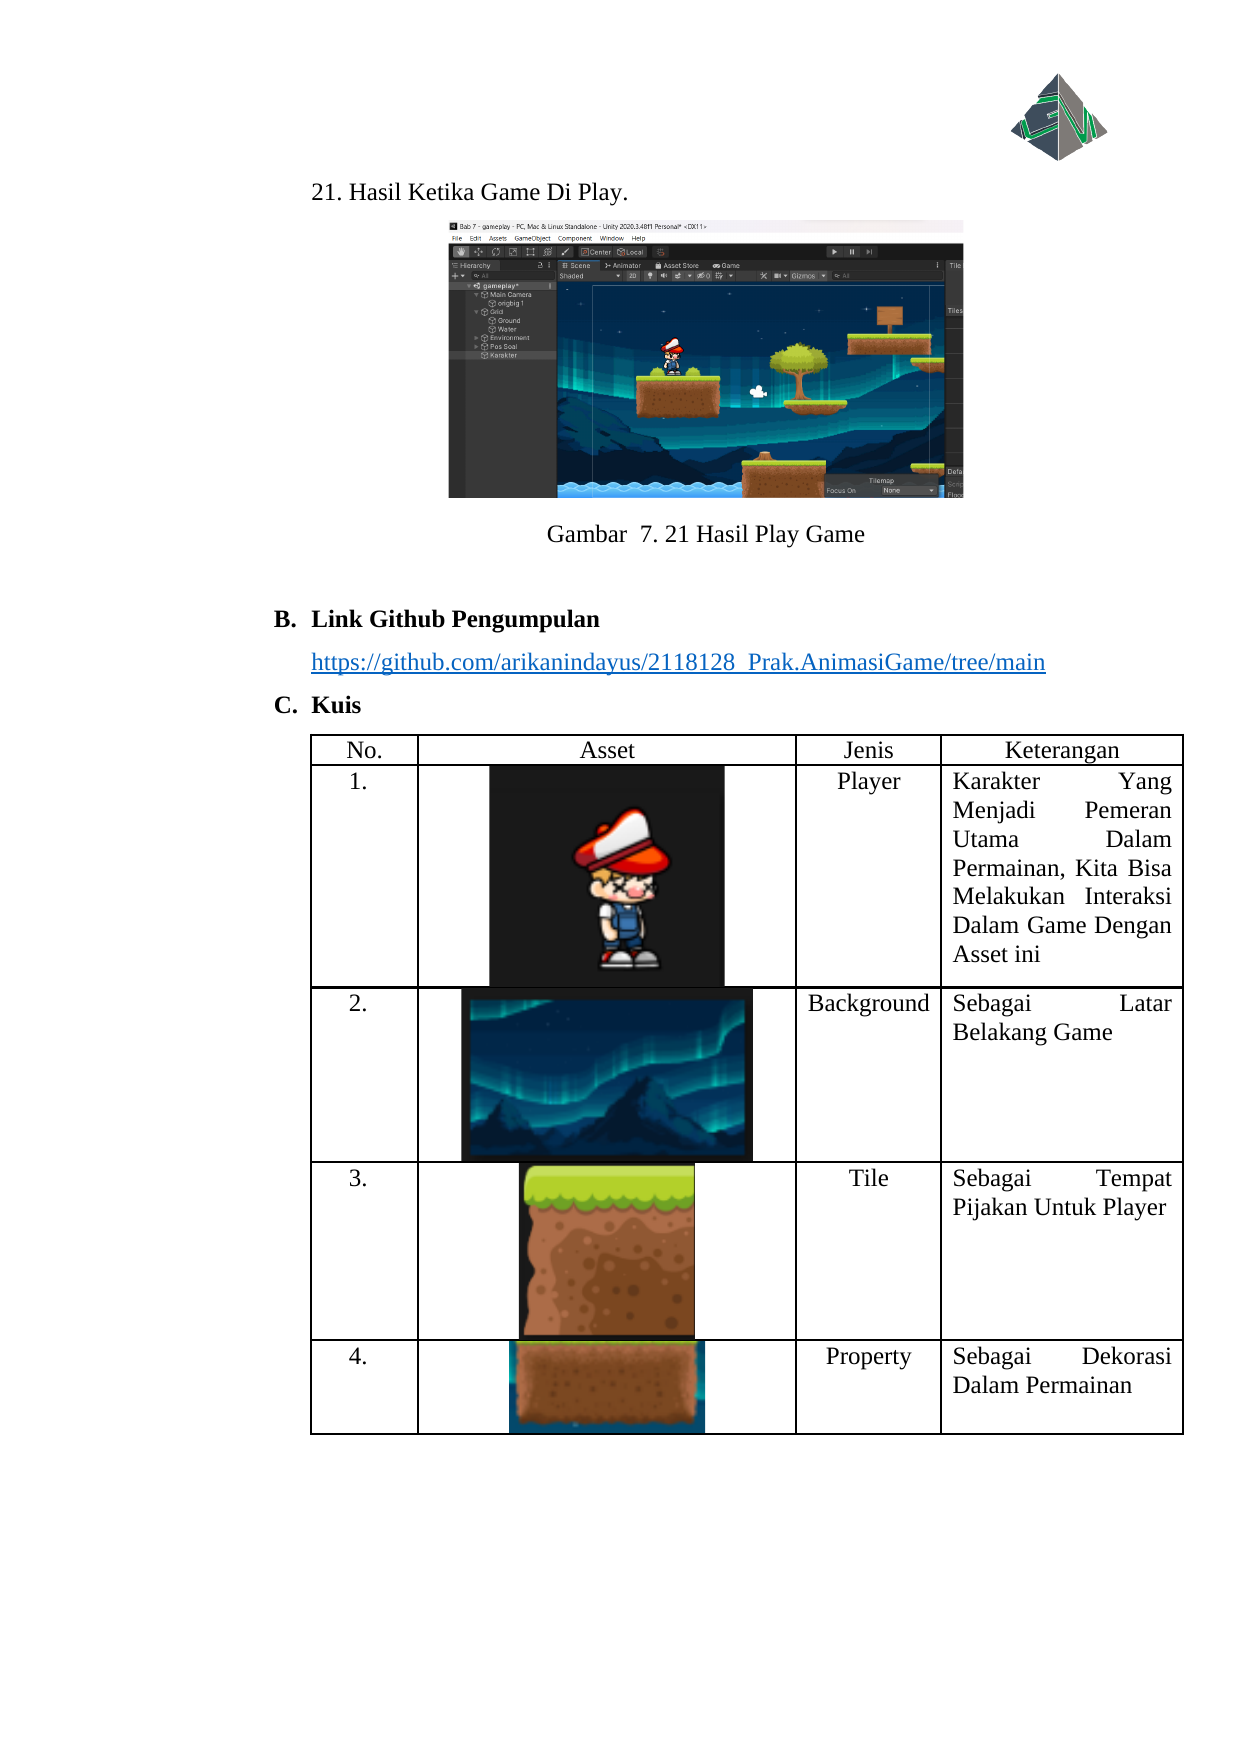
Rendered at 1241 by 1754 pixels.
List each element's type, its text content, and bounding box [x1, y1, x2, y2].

table_cell Player [797, 766, 940, 986]
list Hasil Ketika Game Di Play. [311, 177, 1063, 206]
table_cell [419, 766, 489, 986]
table_cell [695, 1163, 795, 1339]
picture [461, 988, 753, 1161]
table_cell 4. [312, 1341, 417, 1433]
table_cell 3. [312, 1163, 417, 1339]
table_cell [705, 1341, 795, 1433]
subtitle 7. 21 Hasil Play Game [349, 519, 1063, 547]
table_header Jenis [797, 736, 940, 764]
table_cell [419, 1163, 518, 1339]
picture [489, 766, 725, 987]
picture [509, 1341, 705, 1427]
table_cell Sebagai Latar Belakang Game [942, 989, 1182, 1161]
picture [448, 220, 964, 498]
table_cell Property [797, 1341, 940, 1433]
list Kuis [274, 690, 1063, 719]
picture [1010, 73, 1108, 161]
table_cell Tile [797, 1163, 940, 1339]
list https://github.com/arikanindayus/2118128_Prak.AnimasiGame/tree/main [311, 647, 1063, 676]
table_cell [725, 766, 795, 986]
list Link Github Pengumpulan [274, 604, 1063, 633]
table_header No. [312, 736, 417, 764]
table_cell 2. [312, 989, 417, 1161]
table_cell Background [797, 989, 940, 1161]
table_header Asset [419, 736, 795, 764]
picture [518, 1163, 695, 1340]
table_cell Sebagai Dekorasi Dalam Permainan [942, 1341, 1182, 1433]
table_cell 1. [312, 766, 417, 986]
table_cell Karakter Yang Menjadi Pemeran Utama Dalam Permainan, Kita Bisa Melakukan Interaksi Dalam Game Dengan Asset ini [942, 766, 1182, 986]
table_cell [419, 989, 461, 1161]
table_cell [753, 989, 795, 1161]
table_cell Sebagai Tempat Pijakan Untuk Player [942, 1163, 1182, 1339]
table_header Keterangan [942, 736, 1182, 764]
table_cell [419, 1341, 509, 1433]
